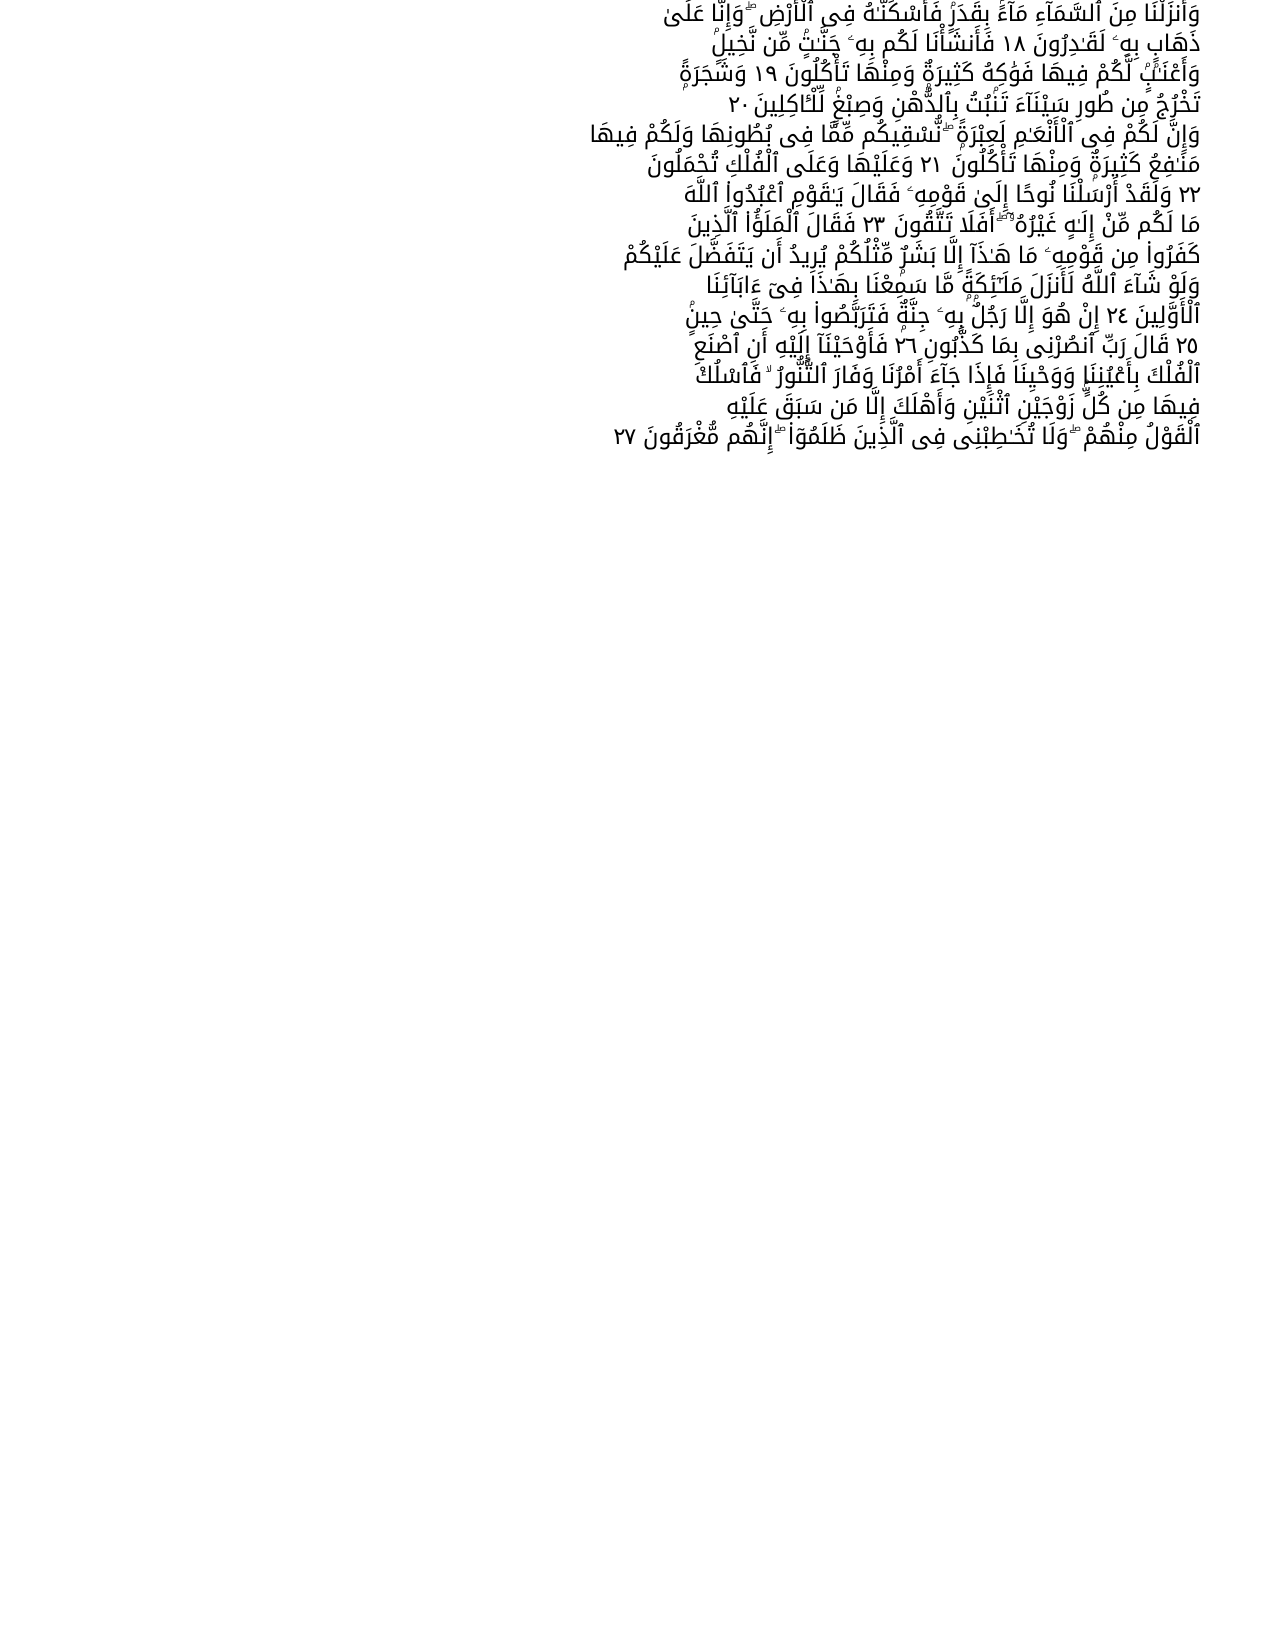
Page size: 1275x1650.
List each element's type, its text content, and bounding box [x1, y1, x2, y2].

text ذَهَابٍۭ بِهِۦ لَقَـٰدِرُونَ ١٨ فَأَنشَأْنَا لَكُم بِهِۦ جَنَّـٰتٍۢ مِّن نَّخِيلٍۢ [75, 30, 1200, 57]
text وَإِنَّ لَكُمْ فِى ٱلْأَنْعَـٰمِ لَعِبْرَةًۭ ۖ نُّسْقِيكُم مِّمَّا فِى بُطُونِهَا وَلَكُمْ فِيهَا [75, 121, 1200, 147]
text ٢٥ قَالَ رَبِّ ٱنصُرْنِى بِمَا كَذَّبُونِ ٢٦ فَأَوْحَيْنَآ إِلَيْهِ أَنِ ٱصْنَعِ [75, 332, 1200, 359]
text ٢٢ وَلَقَدْ أَرْسَلْنَا نُوحًا إِلَىٰ قَوْمِهِۦ فَقَالَ يَـٰقَوْمِ ٱعْبُدُوا۟ ٱللَّهَ [75, 181, 1200, 208]
text ٱلْقَوْلُ مِنْهُمْ ۖ وَلَا تُخَـٰطِبْنِى فِى ٱلَّذِينَ ظَلَمُوٓا۟ ۖ إِنَّهُم مُّغْرَقُونَ ٢٧ [75, 423, 1200, 449]
text كَفَرُوا۟ مِن قَوْمِهِۦ مَا هَـٰذَآ إِلَّا بَشَرٌۭ مِّثْلُكُمْ يُرِيدُ أَن يَتَفَضَّلَ عَلَيْكُمْ [75, 242, 1200, 268]
text تَخْرُجُ مِن طُورِ سَيْنَآءَ تَنۢبُتُ بِٱلدُّهْنِ وَصِبْغٍۢ لِّلْـَٔاكِلِينَ ٢٠ [75, 91, 1200, 117]
text وَأَعْنَـٰبٍۢ لَّكُمْ فِيهَا فَوَٰكِهُ كَثِيرَةٌۭ وَمِنْهَا تَأْكُلُونَ ١٩ وَشَجَرَةًۭ [75, 60, 1200, 87]
text فِيهَا مِن كُلٍّۢ زَوْجَيْنِ ٱثْنَيْنِ وَأَهْلَكَ إِلَّا مَن سَبَقَ عَلَيْهِ [75, 393, 1200, 419]
text وَلَوْ شَآءَ ٱللَّهُ لَأَنزَلَ مَلَـٰٓئِكَةًۭ مَّا سَمِعْنَا بِهَـٰذَا فِىٓ ءَابَآئِنَا [75, 272, 1200, 298]
text مَنَـٰفِعُ كَثِيرَةٌۭ وَمِنْهَا تَأْكُلُونَ ٢١ وَعَلَيْهَا وَعَلَى ٱلْفُلْكِ تُحْمَلُونَ [75, 151, 1200, 177]
text ٱلْأَوَّلِينَ ٢٤ إِنْ هُوَ إِلَّا رَجُلٌۢ بِهِۦ جِنَّةٌۭ فَتَرَبَّصُوا۟ بِهِۦ حَتَّىٰ حِينٍۢ [75, 302, 1200, 328]
text مَا لَكُم مِّنْ إِلَـٰهٍ غَيْرُهُۥٓ ۖ أَفَلَا تَتَّقُونَ ٢٣ فَقَالَ ٱلْمَلَؤُا۟ ٱلَّذِينَ [75, 211, 1200, 238]
text ٱلْفُلْكَ بِأَعْيُنِنَا وَوَحْيِنَا فَإِذَا جَآءَ أَمْرُنَا وَفَارَ ٱلتَّنُّورُ ۙ فَٱسْلُكْ [75, 362, 1200, 389]
text وَأَنزَلْنَا مِنَ ٱلسَّمَآءِ مَآءًۢ بِقَدَرٍۢ فَأَسْكَنَّـٰهُ فِى ٱلْأَرْضِ ۖ وَإِنَّا عَلَىٰ [75, 0, 1200, 26]
